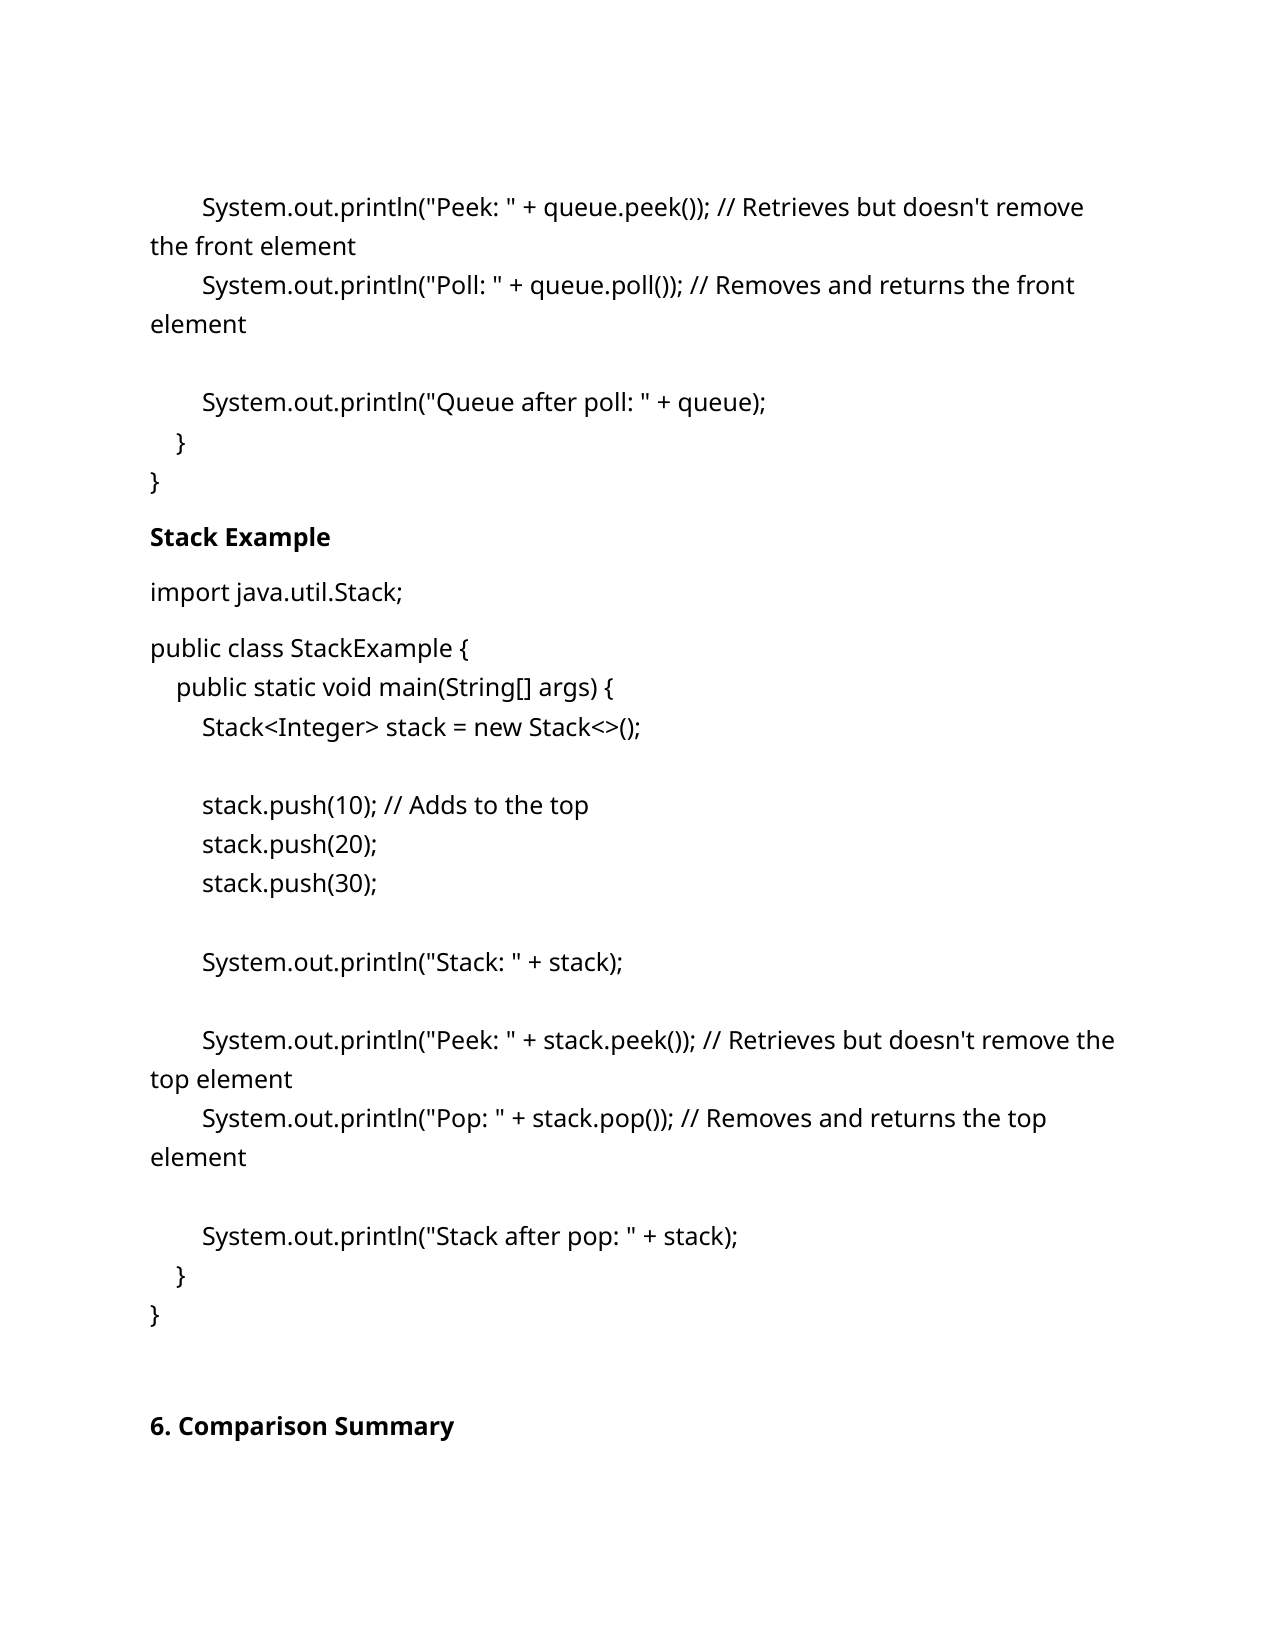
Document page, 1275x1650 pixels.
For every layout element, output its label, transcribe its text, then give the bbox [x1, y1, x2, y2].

text Stack Example [150, 519, 1125, 553]
text 6. Comparison Summary [150, 1408, 1125, 1442]
text public class StackExample { public static void main(String[] args) { Stack<Integer> stack = new Stack<>(); stack.push(10); // Adds to the top stack.push(20); stack.push(30); System.out.println("Stack: " + stack); System.out.println("Peek: " + stack.peek()); // Retrieves but doesn't remove the top element System.out.println("Pop: " + stack.pop()); // Removes and returns the top element System.out.println("Stack after pop: " + stack); } } [150, 631, 1125, 1331]
text import java.util.Stack; [150, 575, 1125, 609]
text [150, 150, 1125, 497]
